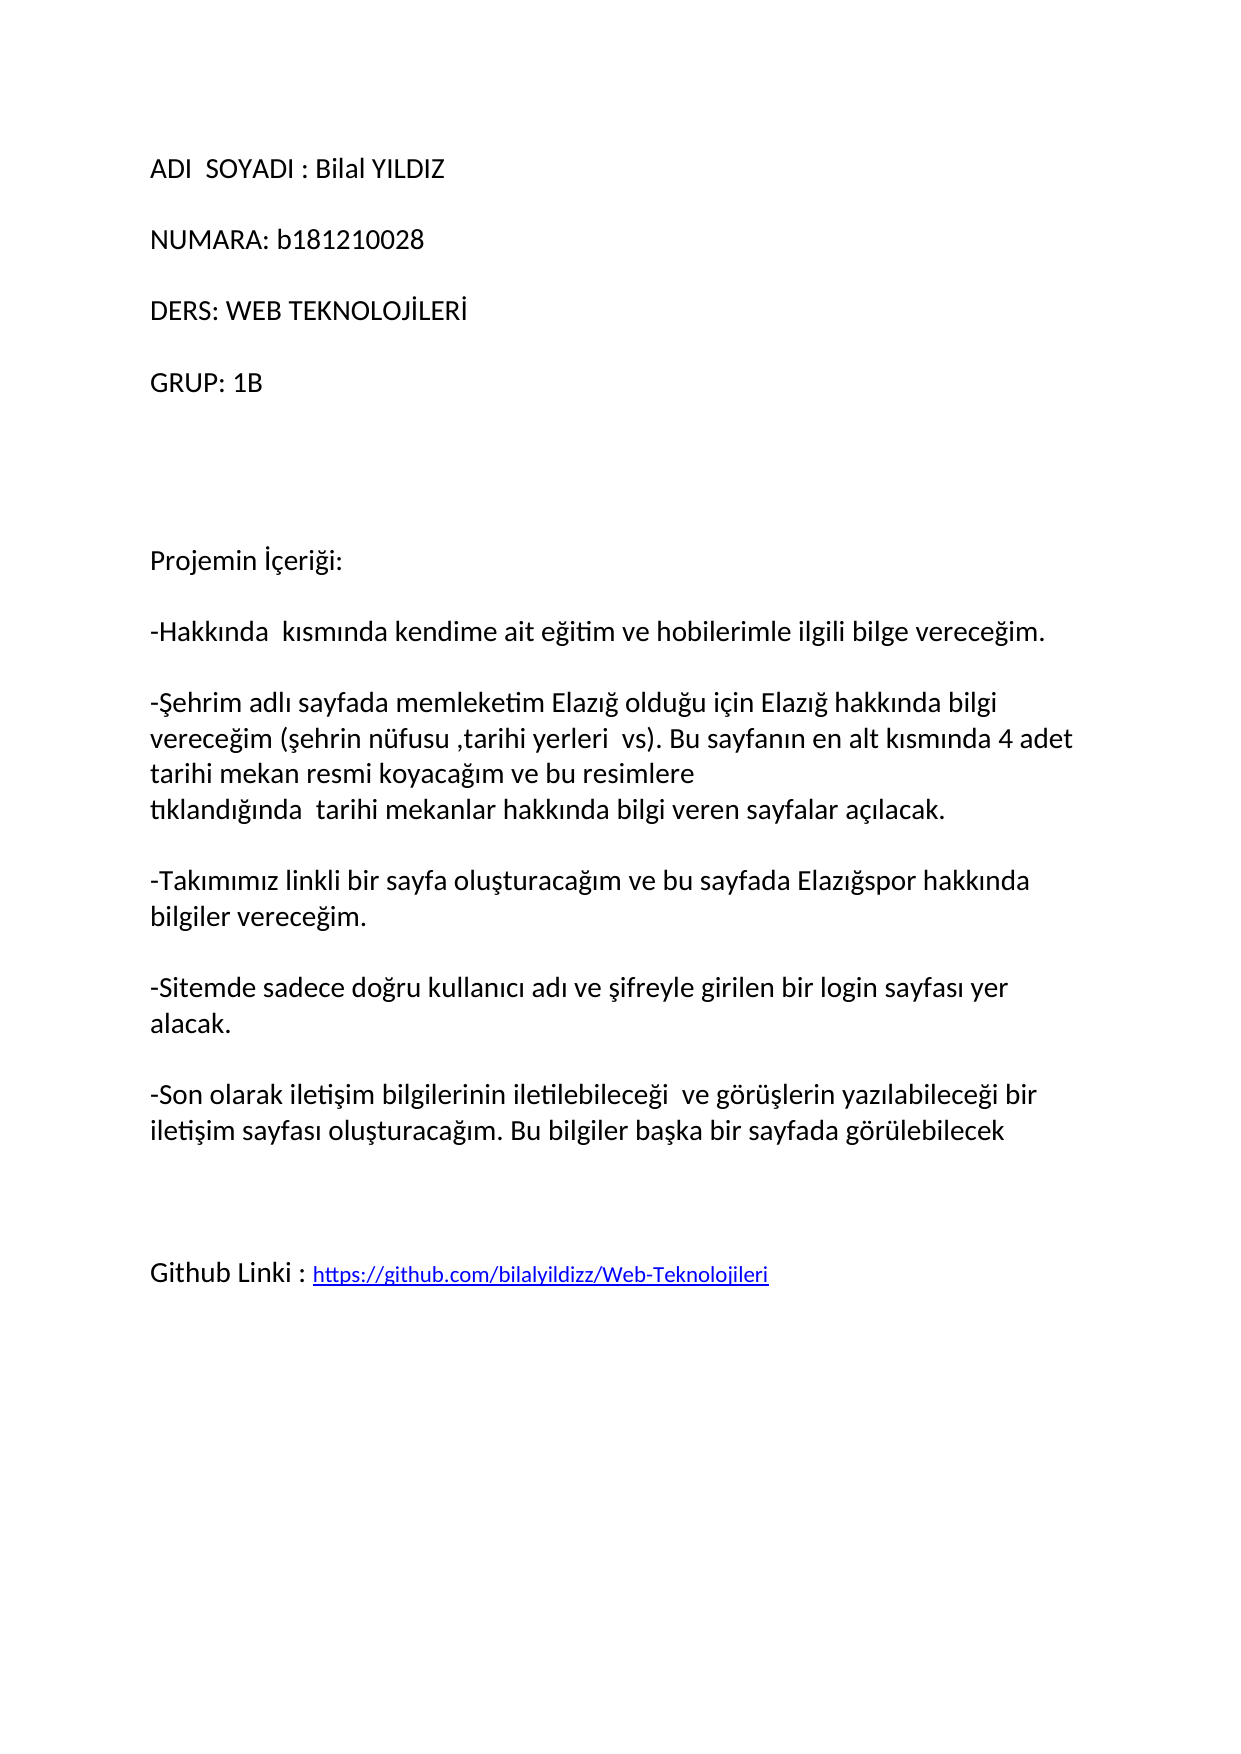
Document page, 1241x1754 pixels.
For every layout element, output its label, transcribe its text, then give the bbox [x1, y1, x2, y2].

text Github Linki : https://github.com/bilalyildizz/Web-Teknolojileri [150, 1254, 1090, 1290]
text -Şehrim adlı sayfada memleketim Elazığ olduğu için Elazığ hakkında bilgi vereceğim (şehrin nüfusu ,tarihi yerleri vs). Bu sayfanın en alt kısmında 4 adet tarihi mekan resmi koyacağım ve bu resimlere [150, 684, 1090, 791]
text -Takımımız linkli bir sayfa oluşturacağım ve bu sayfada Elazığspor hakkında bilgiler vereceğim. [150, 862, 1090, 934]
text -Sitemde sadece doğru kullanıcı adı ve şifreyle girilen bir login sayfası yer alacak. [150, 969, 1090, 1041]
text GRUP: 1B [150, 364, 1090, 399]
text Projemin İçeriği: [150, 542, 1090, 577]
text tıklandığında tarihi mekanlar hakkında bilgi veren sayfalar açılacak. [150, 791, 1090, 827]
text NUMARA: b181210028 [150, 221, 1090, 257]
text -Hakkında kısmında kendime ait eğitim ve hobilerimle ilgili bilge vereceğim. [150, 613, 1090, 649]
text -Son olarak iletişim bilgilerinin iletilebileceği ve görüşlerin yazılabileceği bir iletişim sayfası oluşturacağım. Bu bilgiler başka bir sayfada görülebilecek [150, 1076, 1090, 1147]
text ADI SOYADI : Bilal YILDIZ [150, 150, 1090, 186]
text DERS: WEB TEKNOLOJİLERİ [150, 292, 1090, 328]
